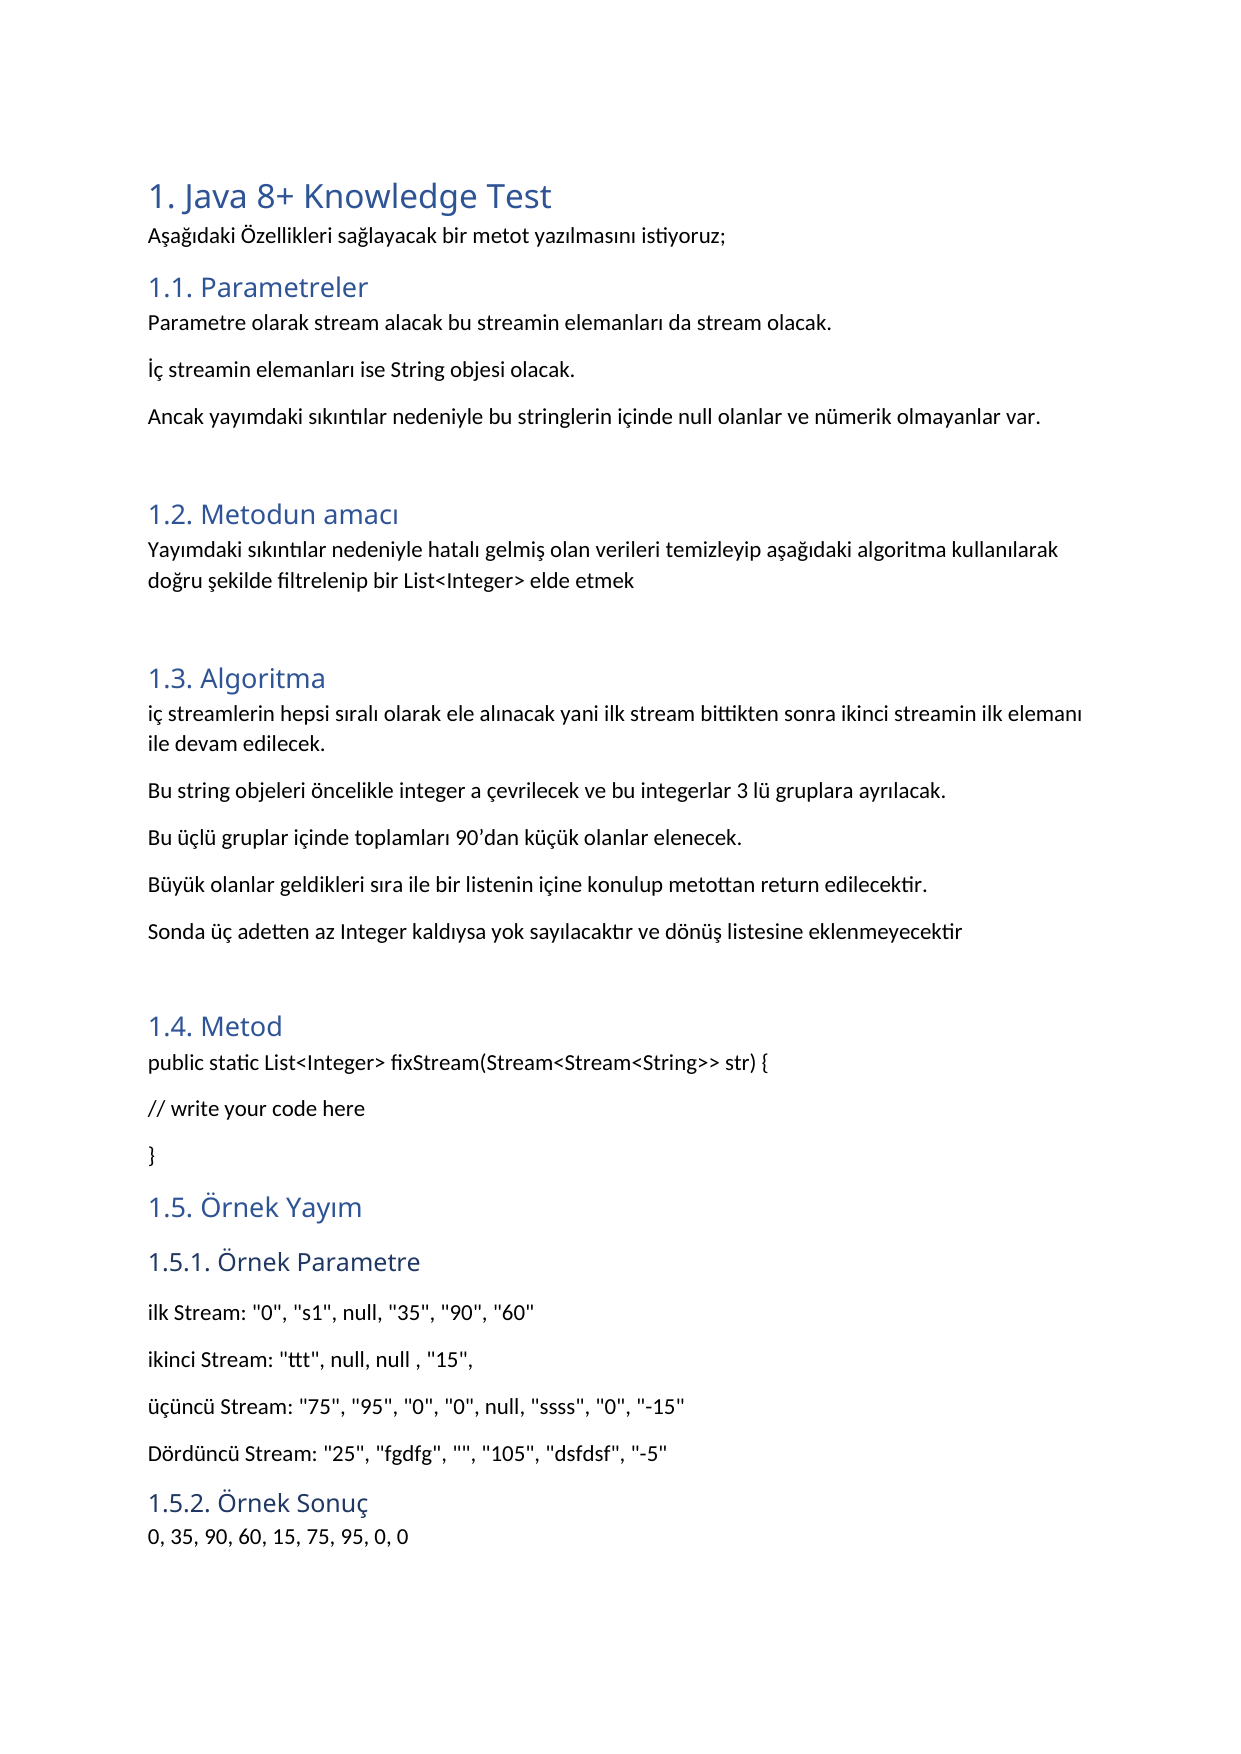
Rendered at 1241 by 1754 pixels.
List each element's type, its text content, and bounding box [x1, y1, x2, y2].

text ilk Stream: "0", "s1", null, "35", "90", "60" [148, 1298, 1093, 1326]
text 1.5.1. Örnek Parametre [148, 1245, 1093, 1279]
text 0, 35, 90, 60, 15, 75, 95, 0, 0 [148, 1522, 1093, 1550]
text iç streamlerin hepsi sıralı olarak ele alınacak yani ilk stream bittikten sonra ikinci streamin ilk elemanı ile devam edilecek. [148, 699, 1093, 757]
text public static List<Integer> fixStream(Stream<Stream<String>> str) { [148, 1048, 1093, 1076]
text İç streamin elemanları ise String objesi olacak. [148, 355, 1093, 383]
text ikinci Stream: "ttt", null, null , "15", [148, 1345, 1093, 1373]
text // write your code here [148, 1094, 1093, 1122]
subtitle 1.3. Algoritma [148, 659, 1093, 696]
text Aşağıdaki Özellikleri sağlayacak bir metot yazılmasını istiyoruz; [148, 222, 1093, 249]
text Büyük olanlar geldikleri sıra ile bir listenin içine konulup metottan return edilecektir. [148, 870, 1093, 898]
subtitle 1.4. Metod [148, 1008, 1093, 1045]
text Bu üçlü gruplar içinde toplamları 90’dan küçük olanlar elenecek. [148, 823, 1093, 851]
subtitle 1.1. Parametreler [148, 268, 1093, 305]
text } [148, 1141, 1093, 1169]
text Parametre olarak stream alacak bu streamin elemanları da stream olacak. [148, 308, 1093, 336]
text 1.5. Örnek Yayım [148, 1188, 1093, 1225]
subtitle 1. Java 8+ Knowledge Test [148, 173, 1093, 218]
text Dördüncü Stream: "25", "fgdfg", "", "105", "dsfdsf", "-5" [148, 1439, 1093, 1467]
subtitle 1.2. Metodun amacı [148, 496, 1093, 533]
text Yayımdaki sıkıntılar nedeniyle hatalı gelmiş olan verileri temizleyip aşağıdaki algoritma kullanılarak doğru şekilde filtrelenip bir List<Integer> elde etmek [148, 536, 1093, 594]
text Ancak yayımdaki sıkıntılar nedeniyle bu stringlerin içinde null olanlar ve nümerik olmayanlar var. [148, 402, 1093, 430]
subtitle 1.5.2. Örnek Sonuç [148, 1486, 1093, 1520]
text Bu string objeleri öncelikle integer a çevrilecek ve bu integerlar 3 lü gruplara ayrılacak. [148, 776, 1093, 804]
text üçüncü Stream: "75", "95", "0", "0", null, "ssss", "0", "-15" [148, 1392, 1093, 1420]
text Sonda üç adetten az Integer kaldıysa yok sayılacaktır ve dönüş listesine eklenmeyecektir [148, 917, 1093, 945]
